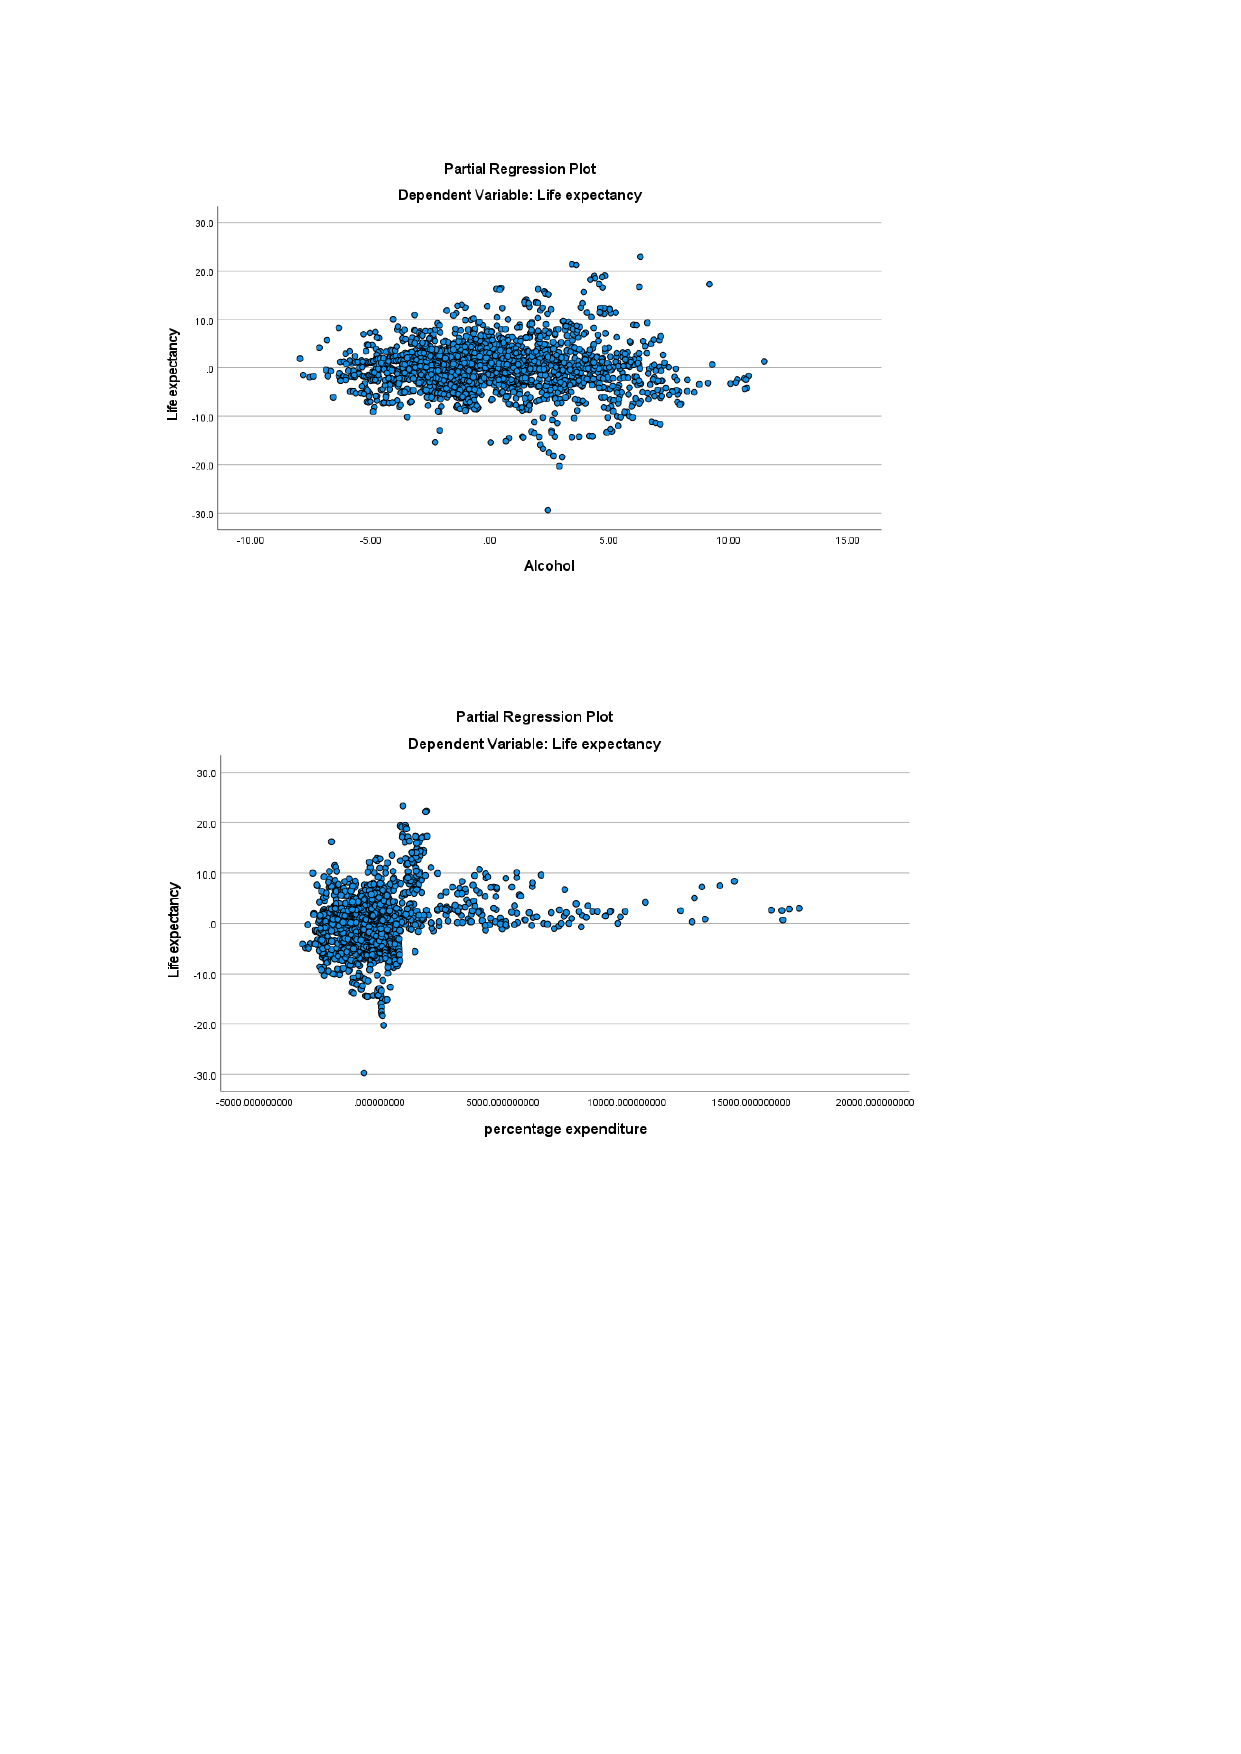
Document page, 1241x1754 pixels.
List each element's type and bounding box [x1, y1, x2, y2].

picture [150, 150, 889, 585]
picture [150, 697, 918, 1149]
